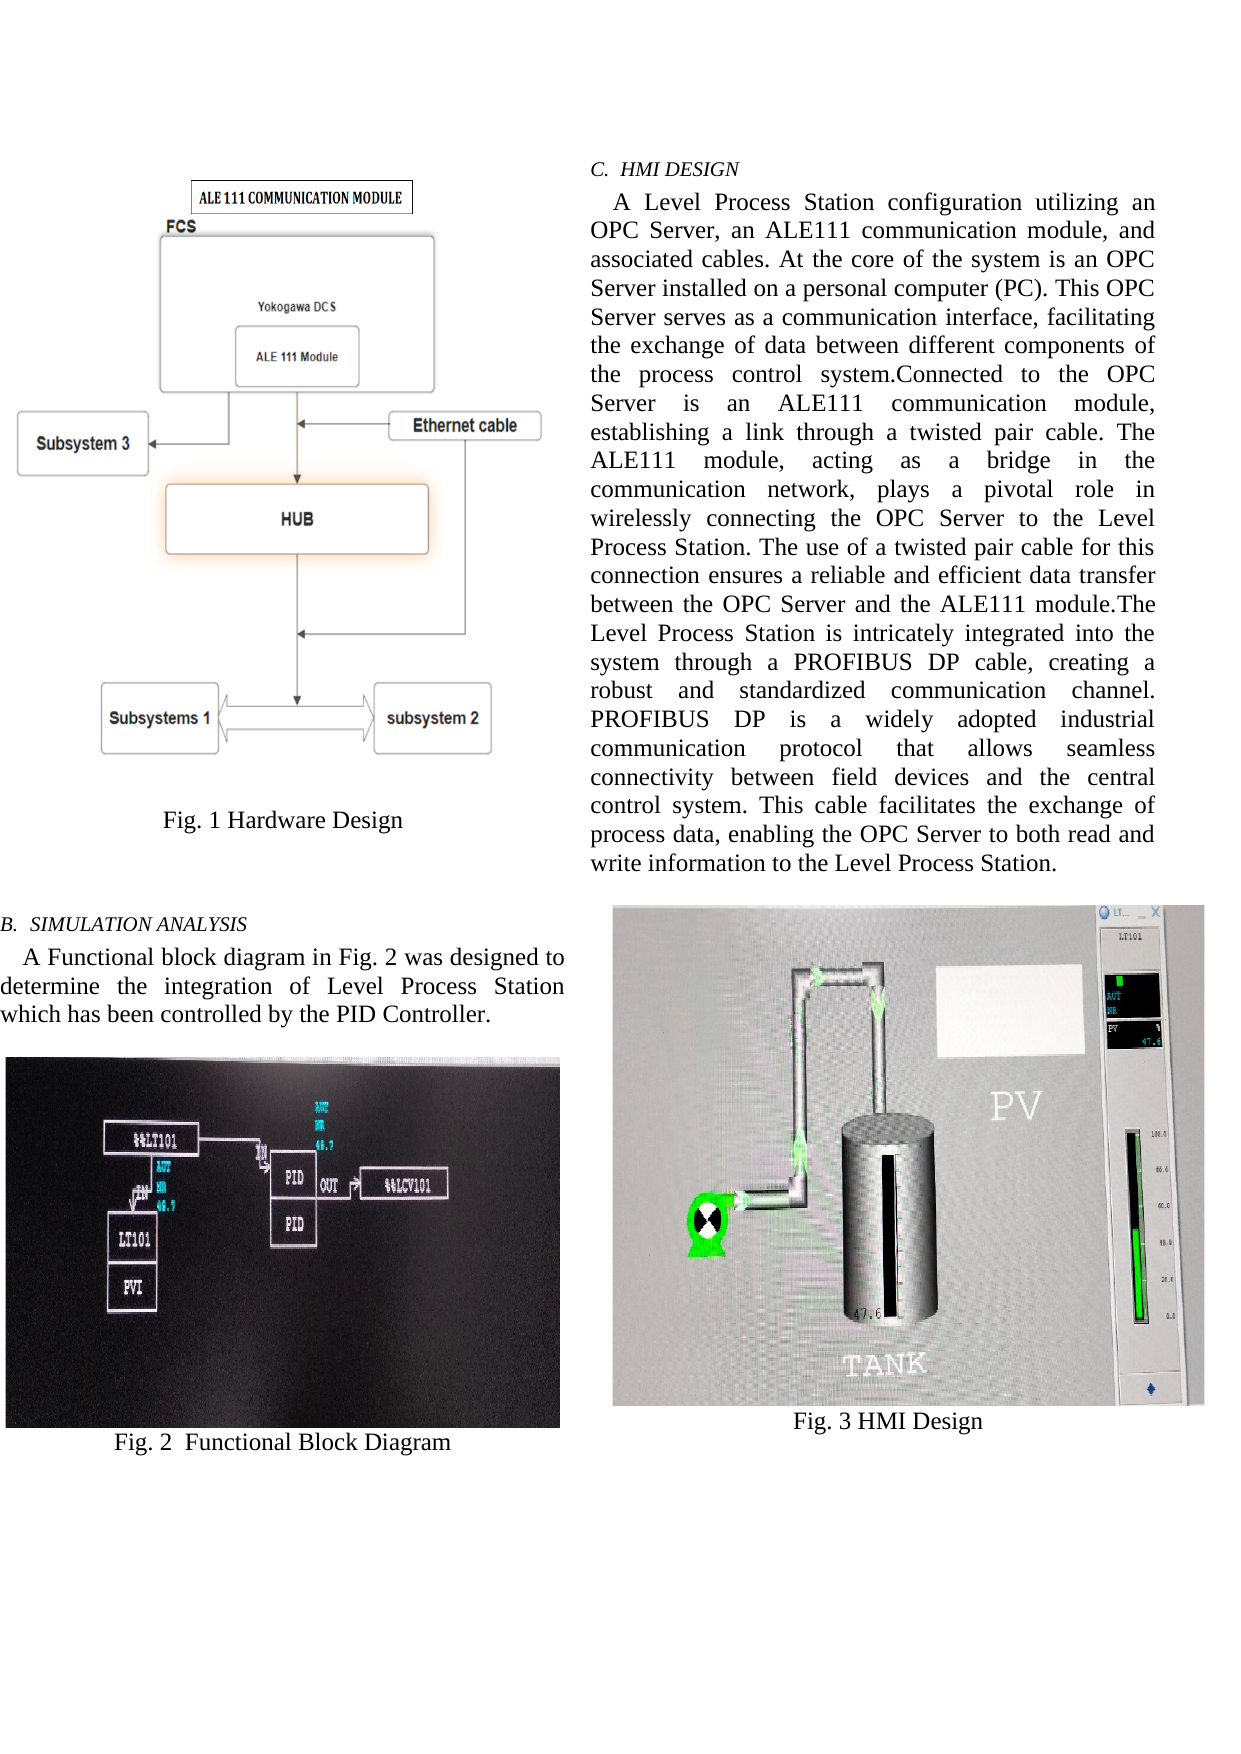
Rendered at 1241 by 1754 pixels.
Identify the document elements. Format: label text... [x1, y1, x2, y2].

picture [0, 141, 571, 805]
text A Functional block diagram in Fig. 2 was designed to determine the integration of Level Process Station which has been controlled by the PID Controller. [0, 942, 565, 1028]
list Fig. 1 Hardware Design [0, 805, 565, 834]
subtitle SIMULATION ANALYSIS [0, 912, 565, 936]
text A Level Process Station configuration utilizing an OPC Server, an ALE111 communication module, and associated cables. At the core of the system is an OPC Server installed on a personal computer (PC). This OPC Server serves as a communication interface, facilitating the exchange of data between different components of the process control system.Connected to the OPC Server is an ALE111 communication module, establishing a link through a twisted pair cable. The ALE111 module, acting as a bridge in the communication network, plays a pivotal role in wirelessly connecting the OPC Server to the Level Process Station. The use of a twisted pair cable for this connection ensures a reliable and efficient data transfer between the OPC Server and the ALE111 module.The Level Process Station is intricately integrated into the system through a PROFIBUS DP cable, creating a robust and standardized communication channel. PROFIBUS DP is a widely adopted industrial communication protocol that allows seamless connectivity between field devices and the central control system. This cable facilitates the exchange of process data, enabling the OPC Server to both read and write information to the Level Process Station. [590, 187, 1156, 877]
list Fig. 3 HMI Design [620, 1406, 1156, 1435]
picture [612, 905, 1205, 1406]
subtitle HMI DESIGN [590, 157, 1156, 181]
picture [5, 1057, 560, 1428]
